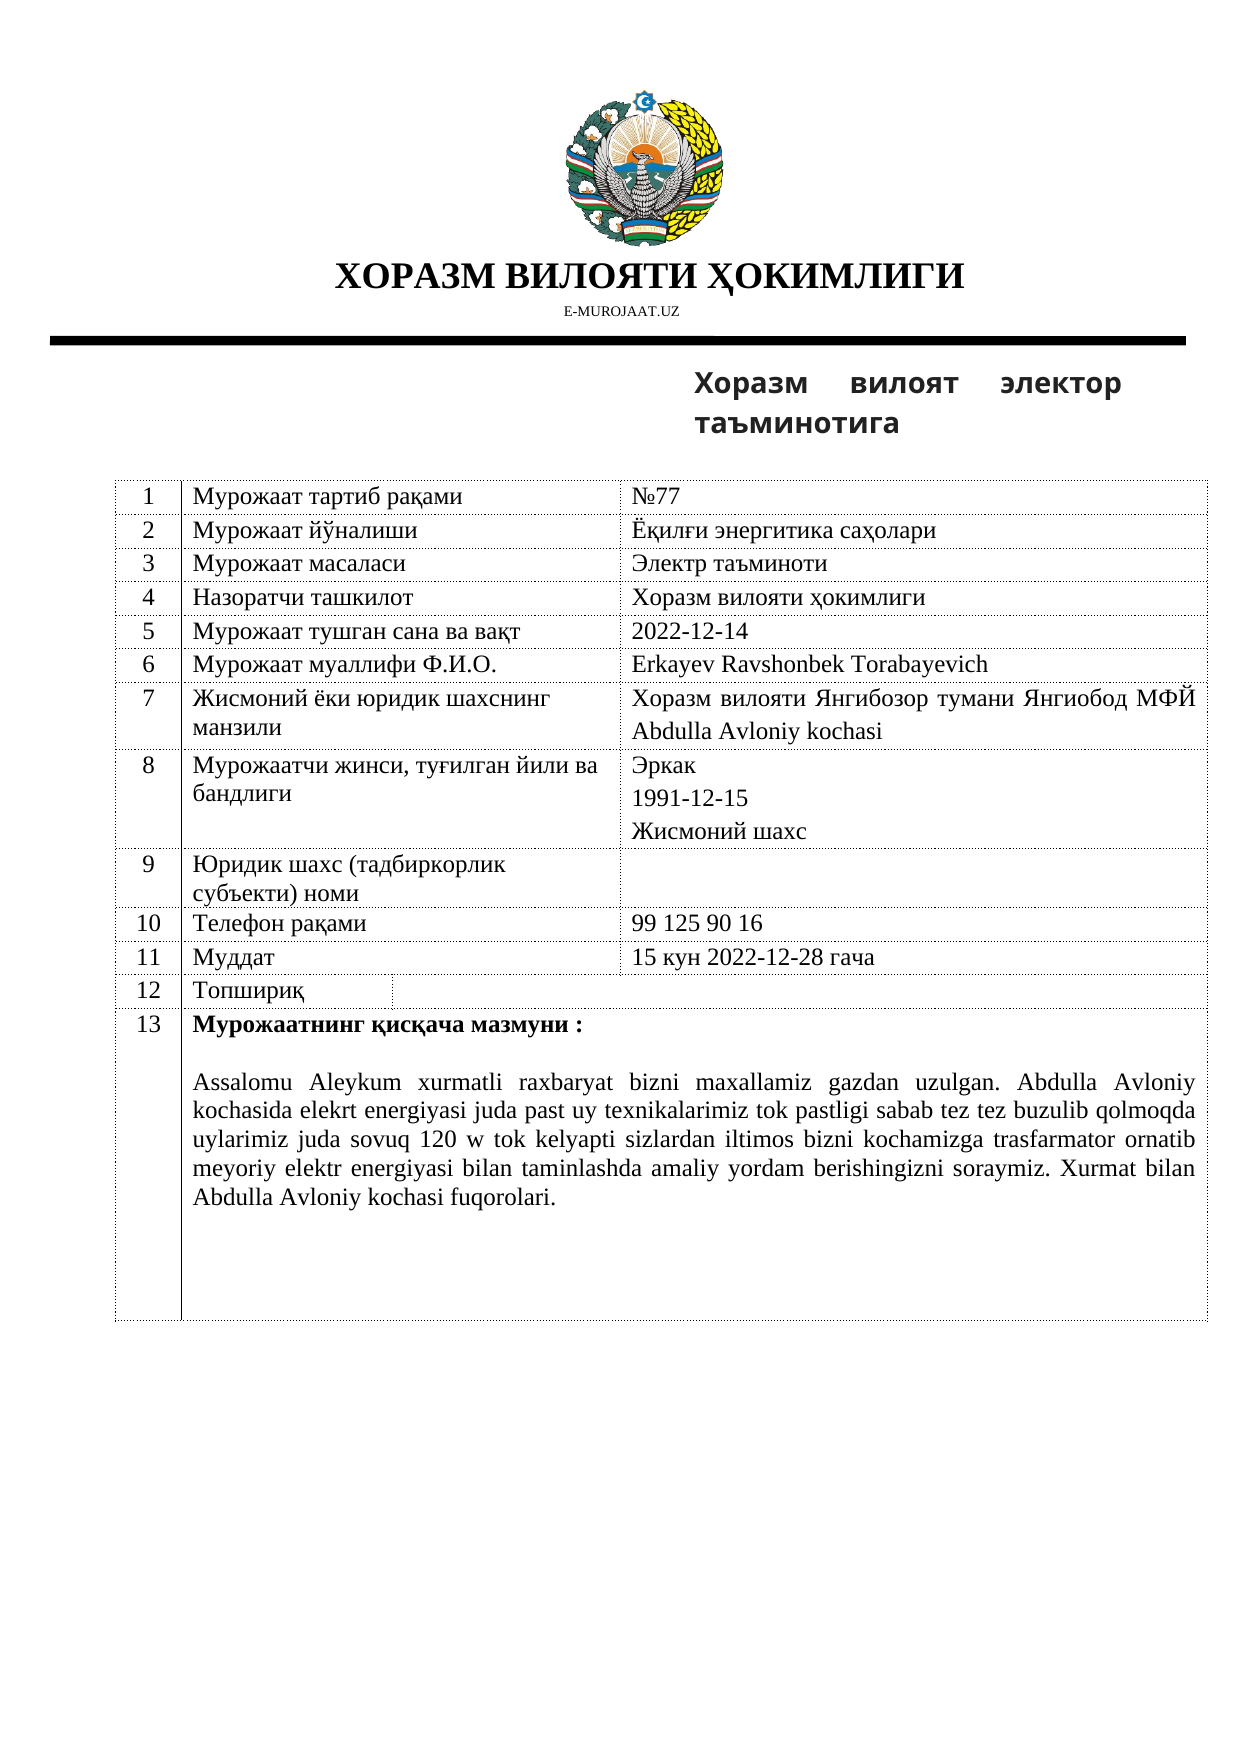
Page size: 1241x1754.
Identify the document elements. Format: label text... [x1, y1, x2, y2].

table_cell [392, 974, 1208, 1008]
table_cell 99 125 90 16 [620, 907, 1208, 941]
table_cell Муддат [182, 941, 620, 974]
table_cell Мурожаат йўналиши [182, 514, 620, 547]
table_cell 10 [115, 907, 181, 941]
table_cell Жисмоний ёки юридик шахснинг манзили [182, 682, 620, 749]
table_cell 6 [115, 648, 181, 682]
table_cell 3 [115, 548, 181, 581]
picture [562, 88, 725, 248]
table_cell 13 [115, 1008, 181, 1320]
table_cell Юридик шахс (тадбиркорлик субъекти) номи [182, 848, 620, 907]
table_cell 15 кун 2022-12-28 гача [620, 941, 1208, 974]
table_cell Топшириқ [182, 974, 392, 1008]
table_cell Erkayev Ravshonbek Torabayevich [620, 648, 1208, 682]
table_header Мурожаат тартиб рақами [181, 480, 620, 514]
table_cell Назоратчи ташкилот [182, 581, 620, 615]
table_cell 12 [115, 974, 181, 1008]
text Хоразм вилоят электор таъминотига [694, 362, 1122, 442]
table_cell 9 [115, 848, 181, 907]
table_cell Мурожаат масаласи [182, 548, 620, 581]
table_header №77 [620, 480, 1208, 514]
table_cell 5 [115, 615, 181, 648]
table_cell Мурожаатнинг қисқача мазмуни : Assalomu Aleykum xurmatli raxbaryat bizni maxallamiz gazdan uzulgan. Abdulla Avloniy kochasida elekrt energiyasi juda past uy texnikalarimiz tok pastligi sabab tez tez buzulib qolmoqda uylarimiz juda sovuq 120 w tok kelyapti sizlardan iltimos bizni kochamizga trasfarmator ornatib meyoriy elektr energiyasi bilan taminlashda amaliy yordam berishingizni soraymiz. Xurmat bilan Abdulla Avloniy kochasi fuqorolari. [182, 1008, 1208, 1320]
table_cell Ёқилғи энергитика саҳолари [620, 514, 1208, 547]
table_cell 4 [115, 581, 181, 615]
table_cell 2 [115, 514, 181, 547]
table_cell Телефон рақами [182, 907, 620, 941]
table_cell Хоразм вилояти Янгибозор тумани Янгиобод МФЙ Abdulla Avloniy kochasi [620, 682, 1208, 749]
table_cell Эркак 1991-12-15 Жисмоний шахс [620, 749, 1208, 848]
table_cell Мурожаат тушган сана ва вақт [182, 615, 620, 648]
table_cell 8 [115, 749, 181, 848]
table_cell Мурожаатчи жинси, туғилган йили ва бандлиги [182, 749, 620, 848]
text ХОРАЗМ ВИЛОЯТИ ҲОКИМЛИГИ [177, 89, 1122, 297]
table_cell 11 [115, 941, 181, 974]
table_cell [620, 848, 1208, 907]
table_cell Хоразм вилояти ҳокимлиги [620, 581, 1208, 615]
table_cell Мурожаат муаллифи Ф.И.О. [182, 648, 620, 682]
text E-MUROJAAT.UZ [121, 303, 1122, 320]
table_cell Электр таъминоти [620, 548, 1208, 581]
table_cell 2022-12-14 [620, 615, 1208, 648]
table_cell 7 [115, 682, 181, 749]
table_header 1 [115, 480, 181, 514]
